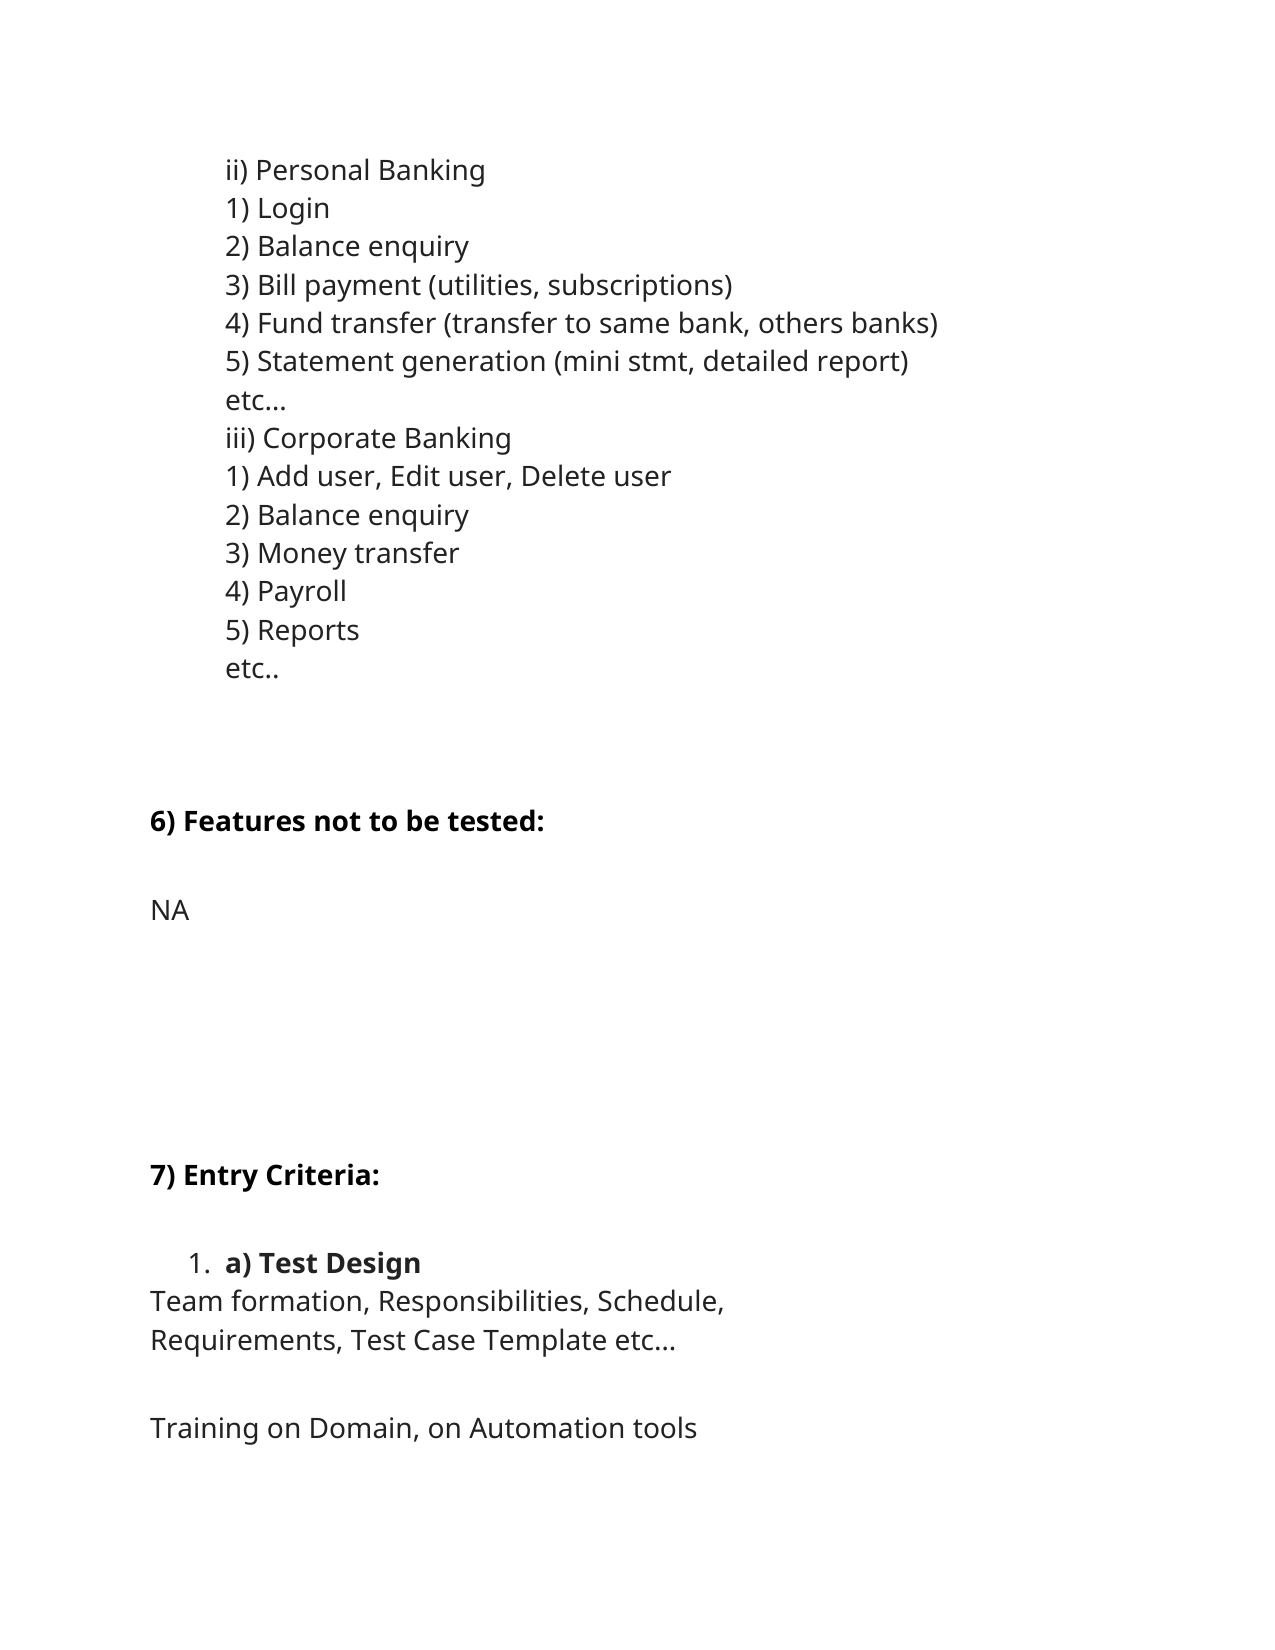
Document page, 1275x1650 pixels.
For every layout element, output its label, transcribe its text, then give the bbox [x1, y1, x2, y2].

text Team formation, Responsibilities, Schedule, Requirements, Test Case Template etc… [150, 1282, 1125, 1358]
text Training on Domain, on Automation tools [150, 1408, 1125, 1447]
list a) Test Design [187, 1243, 1125, 1282]
text 6) Features not to be tested: [150, 802, 1125, 840]
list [187, 150, 1125, 687]
text 7) Entry Criteria: [150, 1155, 1125, 1193]
text NA [150, 890, 1125, 928]
